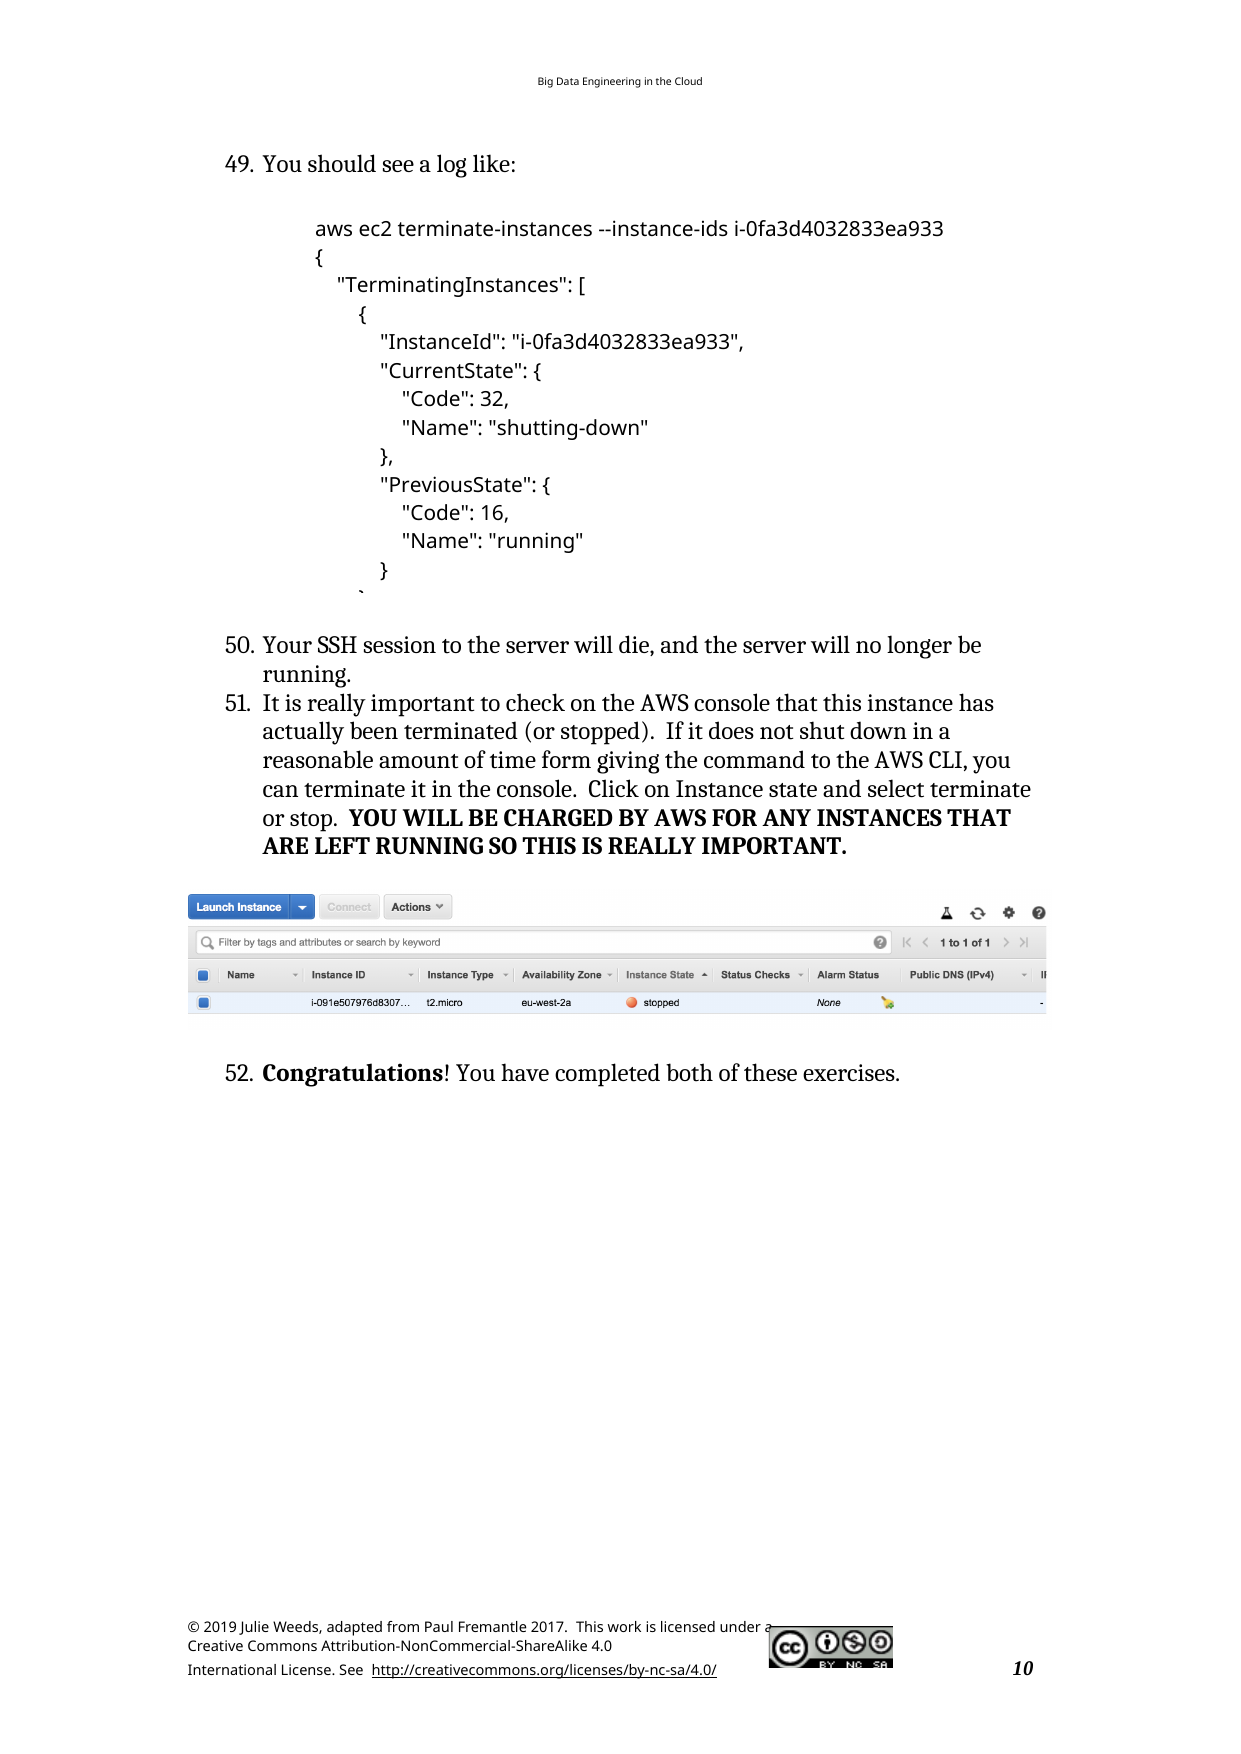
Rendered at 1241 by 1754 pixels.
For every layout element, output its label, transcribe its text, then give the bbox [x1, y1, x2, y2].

list It is really important to check on the AWS console that this instance has actually been terminated (or stopped). If it does not shut down in a reasonable amount of time form giving the command to the AWS CLI, you can terminate it in the console. Click on Instance state and select terminate or stop. YOU WILL BE CHARGED BY AWS FOR ANY INSTANCES THAT ARE LEFT RUNNING SO THIS IS REALLY IMPORTANT. [225, 688, 1053, 861]
list Your SSH session to the server will die, and the server will no longer be running. [225, 631, 1053, 688]
list You should see a log like: [225, 150, 1053, 631]
picture [187, 889, 1053, 1030]
list Congratulations! You have completed both of these exercises. [225, 1058, 1053, 1116]
picture [768, 1626, 893, 1668]
